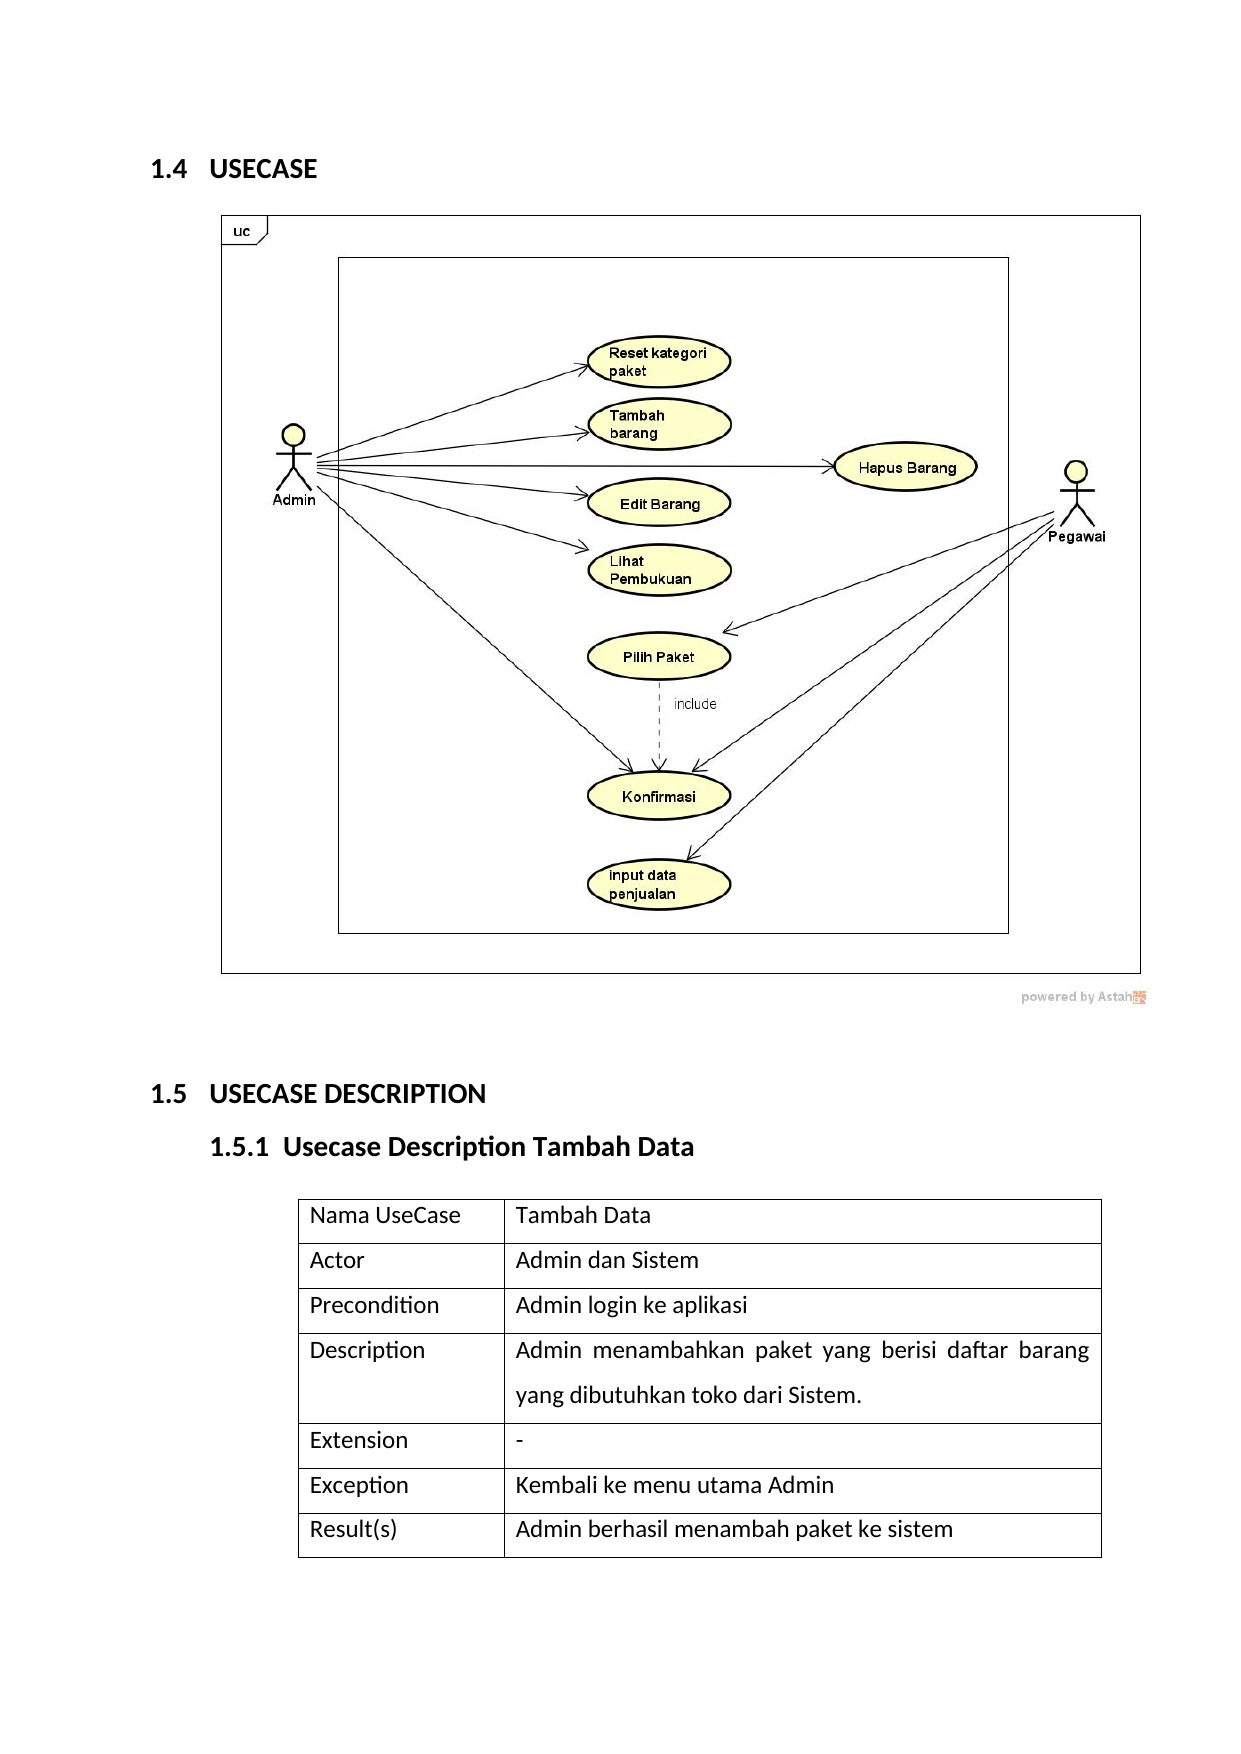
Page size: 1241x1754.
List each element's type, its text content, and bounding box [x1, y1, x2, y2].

table_cell Result(s) [299, 1514, 504, 1557]
table_cell Admin menambahkan paket yang berisi daftar barang yang dibutuhkan toko dari Sistem. [505, 1334, 1101, 1423]
table_cell Exception [299, 1469, 504, 1512]
table_cell Precondition [299, 1289, 504, 1333]
table_cell Admin login ke aplikasi [505, 1289, 1101, 1333]
table_cell Actor [299, 1244, 504, 1288]
table_cell Admin dan Sistem [505, 1244, 1101, 1288]
table_cell Description [299, 1334, 504, 1423]
table_cell Admin berhasil menambah paket ke sistem [505, 1514, 1101, 1557]
table_cell - [505, 1424, 1101, 1468]
picture [209, 203, 1150, 1008]
table_header Nama UseCase [299, 1200, 504, 1243]
table_header Tambah Data [505, 1200, 1101, 1243]
list USECASE DESCRIPTION [150, 1075, 1090, 1111]
list Usecase Description Tambah Data [209, 1128, 1090, 1164]
list USECASE [150, 150, 1090, 186]
table_cell Extension [299, 1424, 504, 1468]
table_cell Kembali ke menu utama Admin [505, 1469, 1101, 1512]
